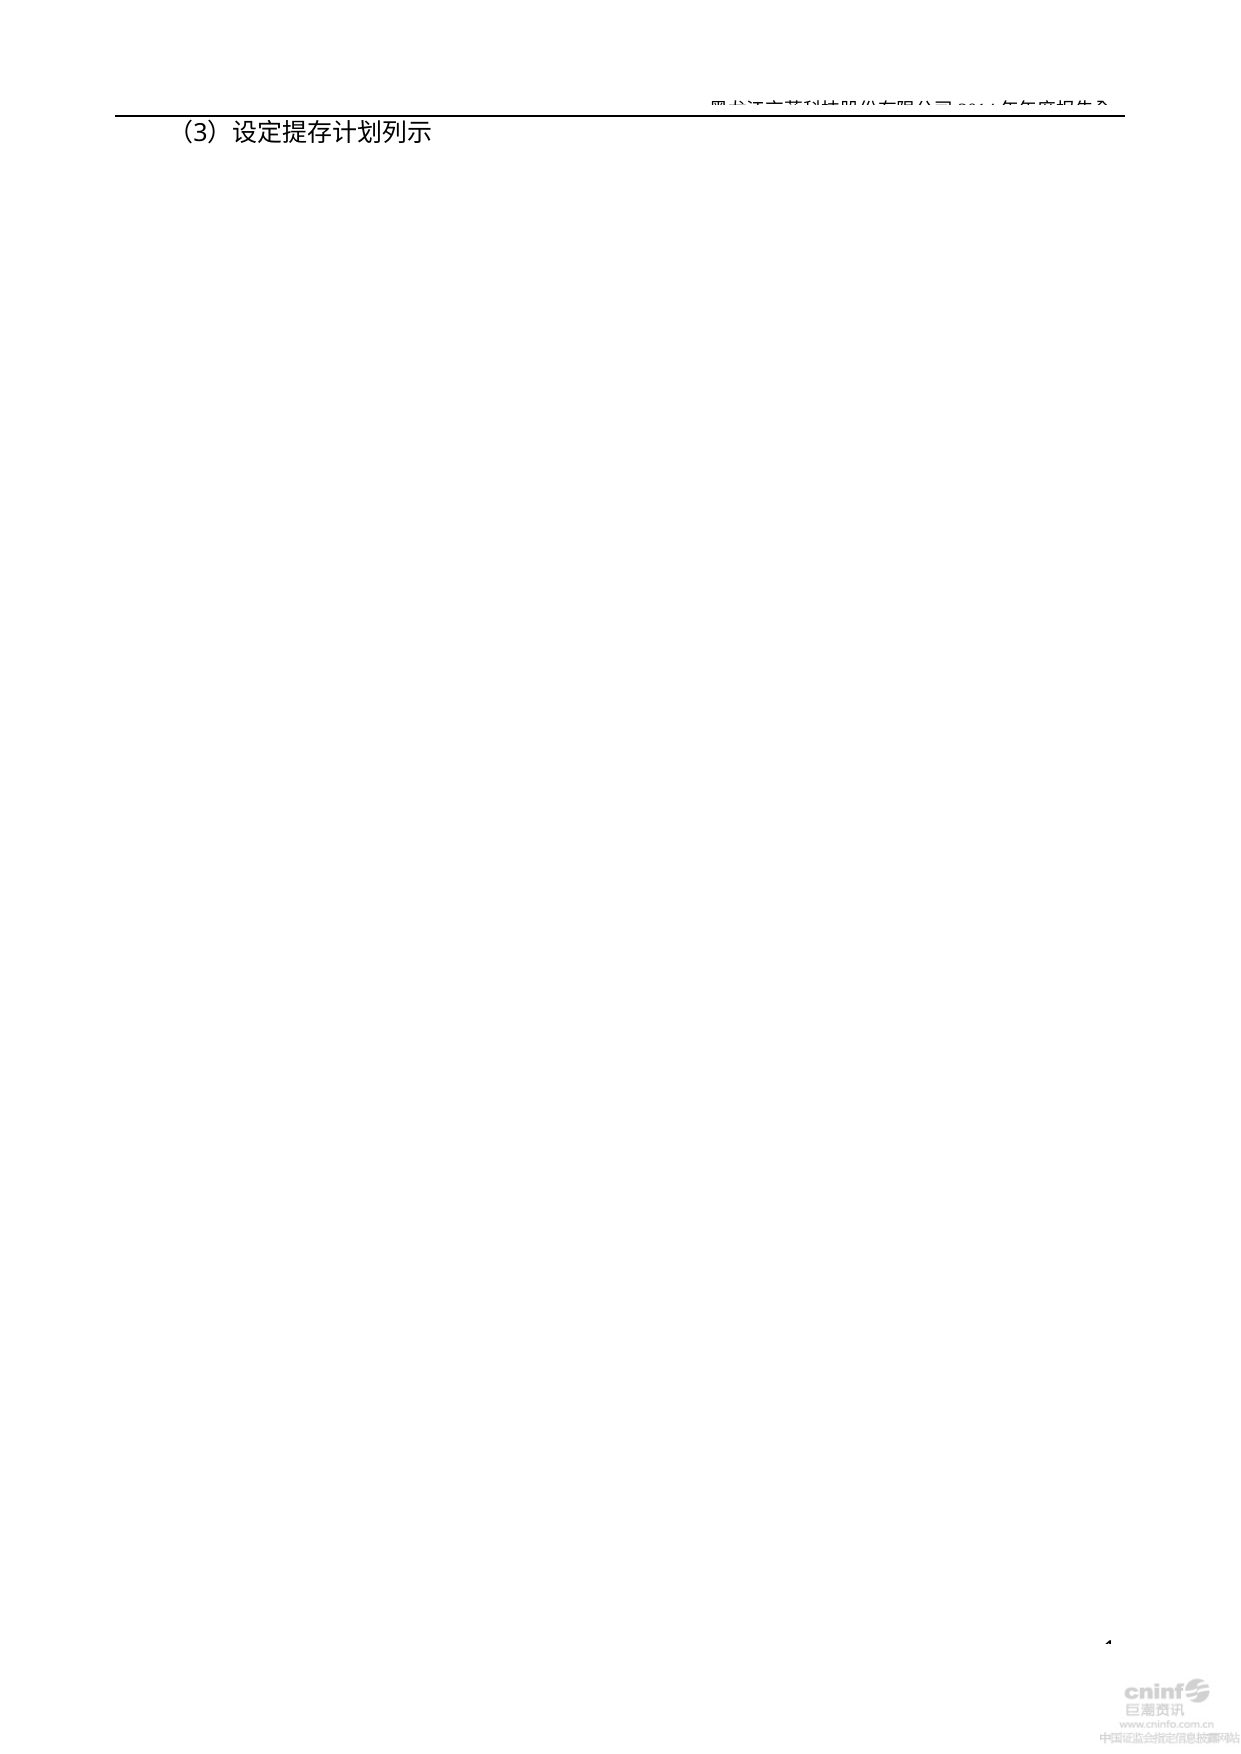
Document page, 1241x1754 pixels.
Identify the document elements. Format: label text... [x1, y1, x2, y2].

text （3）设定提存计划列示 [168, 114, 1120, 149]
picture [1099, 1673, 1241, 1754]
